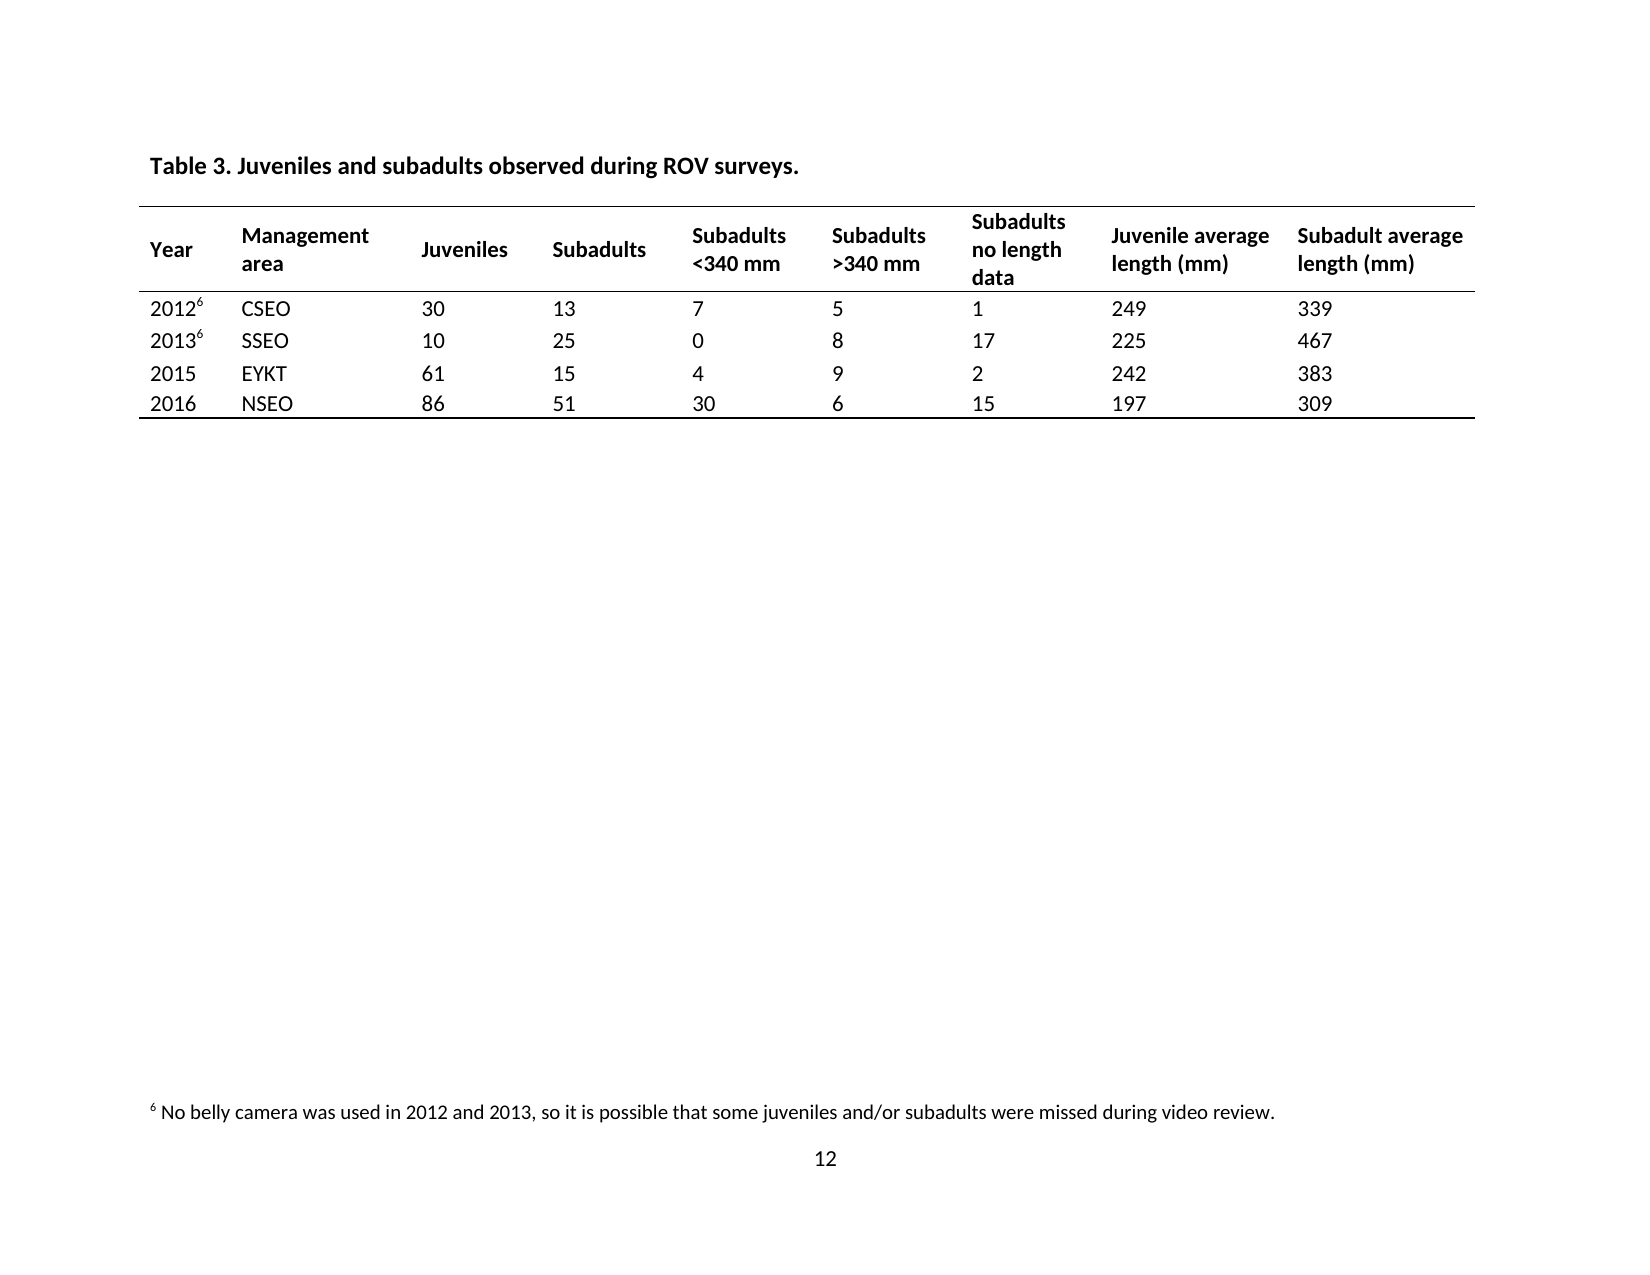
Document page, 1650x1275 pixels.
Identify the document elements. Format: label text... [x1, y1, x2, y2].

table_header Subadults <340 mm [681, 207, 821, 291]
table_header Management area [230, 207, 410, 291]
table_cell 0 [681, 324, 821, 357]
table_cell 225 [1100, 324, 1286, 357]
table_header Juveniles [410, 207, 541, 291]
table_cell 467 [1286, 324, 1475, 357]
table_cell 20136 [139, 324, 230, 357]
table_header Subadult average length (mm) [1286, 207, 1475, 291]
table_cell 30 [681, 389, 821, 417]
table_cell 51 [541, 389, 681, 417]
table_cell 249 [1100, 292, 1286, 324]
table_cell 15 [960, 389, 1100, 417]
table_cell 2015 [139, 357, 230, 389]
table_cell CSEO [230, 292, 410, 324]
table_cell NSEO [230, 389, 410, 417]
table_cell 10 [410, 324, 541, 357]
table_cell 197 [1100, 389, 1286, 417]
table_cell 5 [821, 292, 960, 324]
table_cell 8 [821, 324, 960, 357]
table_cell 2 [960, 357, 1100, 389]
table_cell SSEO [230, 324, 410, 357]
table_cell 17 [960, 324, 1100, 357]
table_cell 309 [1286, 389, 1475, 417]
table_cell 25 [541, 324, 681, 357]
table_cell 6 [821, 389, 960, 417]
table_cell 61 [410, 357, 541, 389]
table_header Subadults no length data [960, 207, 1100, 291]
table_cell 2016 [139, 389, 230, 417]
table_cell 1 [960, 292, 1100, 324]
table_header Juvenile average length (mm) [1100, 207, 1286, 291]
table_cell 30 [410, 292, 541, 324]
table_cell 9 [821, 357, 960, 389]
table_cell 7 [681, 292, 821, 324]
table_header Year [139, 207, 230, 291]
table_cell EYKT [230, 357, 410, 389]
table_cell 4 [681, 357, 821, 389]
table_cell 86 [410, 389, 541, 417]
table_cell 15 [541, 357, 681, 389]
table_header Subadults [541, 207, 681, 291]
table_cell 242 [1100, 357, 1286, 389]
table_cell 383 [1286, 357, 1475, 389]
table_header Subadults >340 mm [821, 207, 960, 291]
text Table 3. Juveniles and subadults observed during ROV surveys. [150, 150, 1500, 181]
table_cell 339 [1286, 292, 1475, 324]
table_cell 13 [541, 292, 681, 324]
table_cell 2012 [139, 292, 230, 324]
